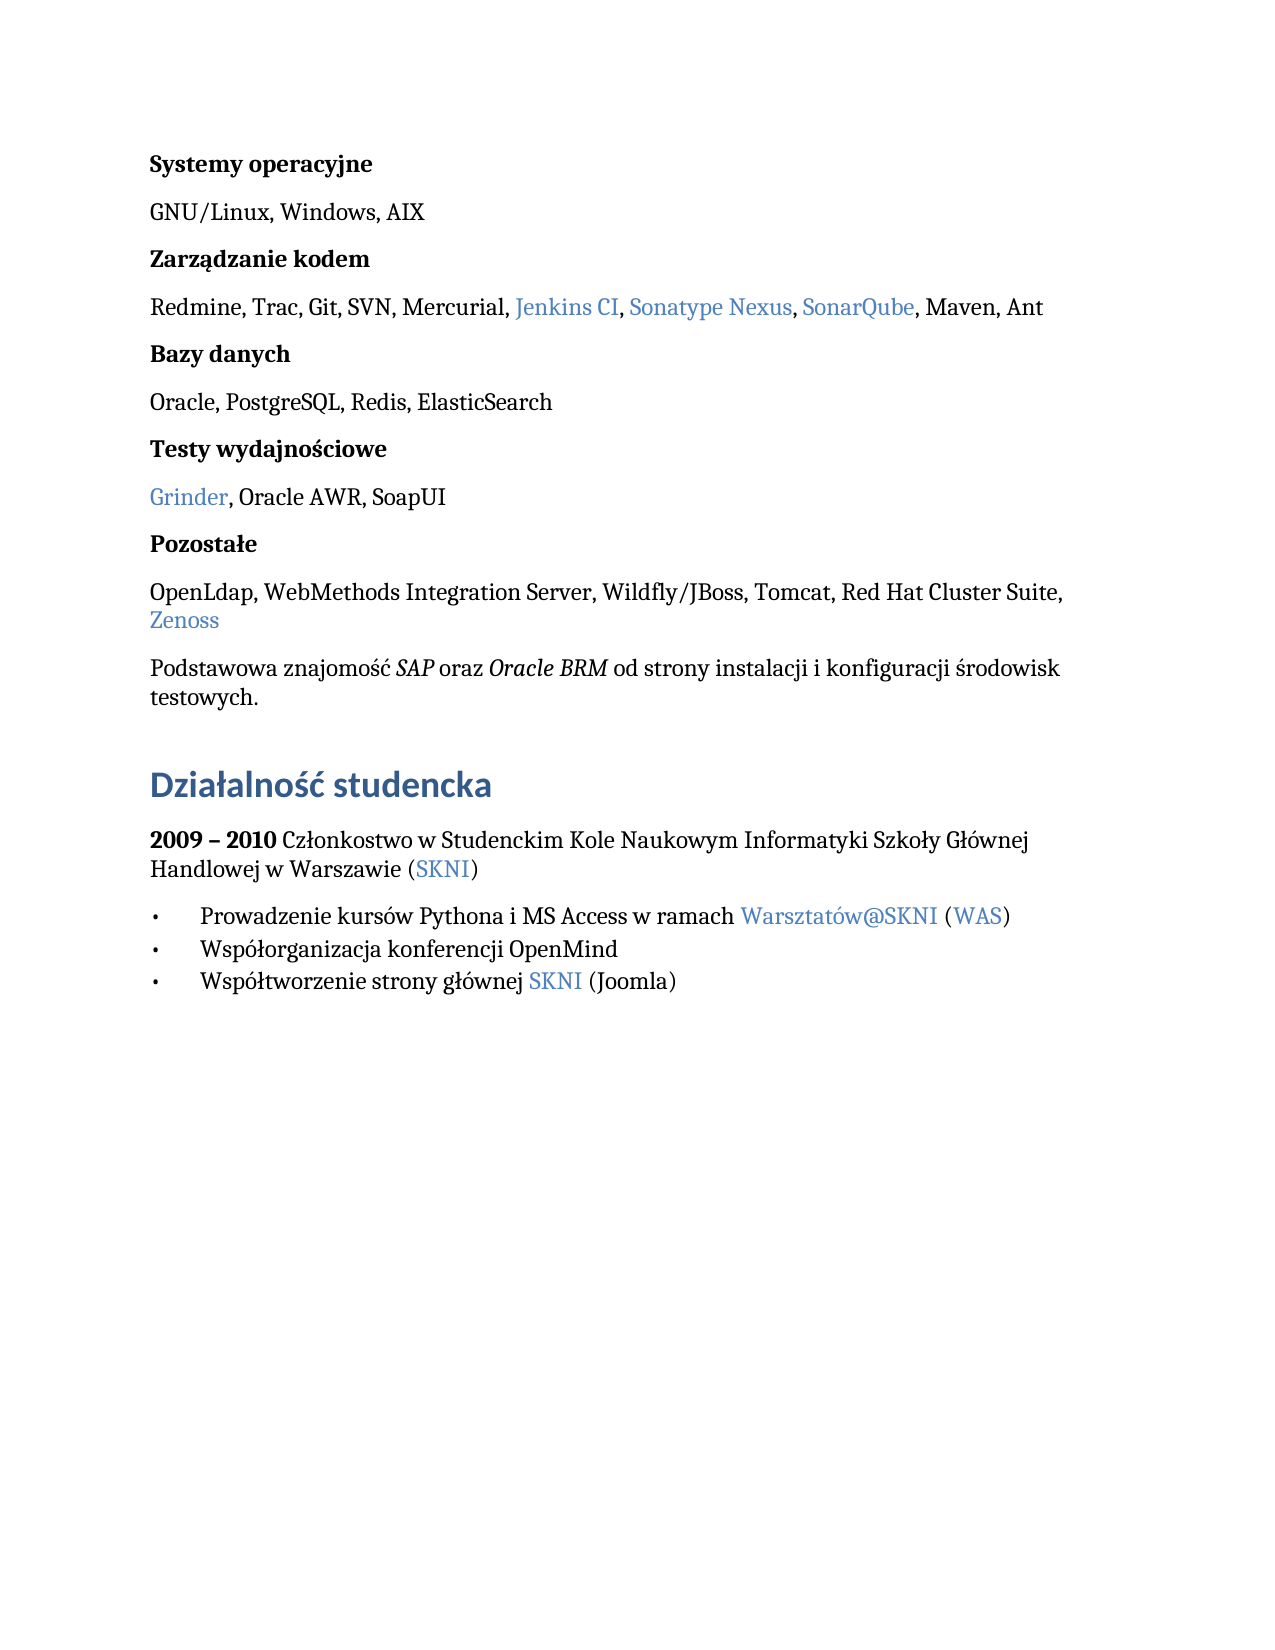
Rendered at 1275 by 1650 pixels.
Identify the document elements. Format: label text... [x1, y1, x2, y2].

text 2009 – 2010 Członkostwo w Studenckim Kole Naukowym Informatyki Szkoły Głównej Handlowej w Warszawie (SKNI) [150, 826, 1125, 883]
text Bazy danych [150, 340, 1125, 369]
text Podstawowa znajomość SAP oraz Oracle BRM od strony instalacji i konfiguracji środowisk testowych. [150, 654, 1125, 711]
list Prowadzenie kursów Pythona i MS Access w ramach Warsztatów@SKNI (WAS) [150, 902, 1125, 931]
text GNU/Linux, Windows, AIX [150, 197, 1125, 226]
list Współtworzenie strony głównej SKNI (Joomla) [150, 967, 1125, 996]
text Grinder, Oracle AWR, SoapUI [150, 482, 1125, 511]
text Zarządzanie kodem [150, 245, 1125, 274]
text Redmine, Trac, Git, SVN, Mercurial, Jenkins CI, Sonatype Nexus, SonarQube, Maven, Ant [150, 292, 1125, 321]
text Oracle, PostgreSQL, Redis, ElasticSearch [150, 387, 1125, 416]
text Testy wydajnościowe [150, 435, 1125, 464]
text Systemy operacyjne [150, 150, 1125, 179]
subtitle Działalność studencka [150, 761, 1125, 807]
text OpenLdap, WebMethods Integration Server, Wildfly/JBoss, Tomcat, Red Hat Cluster Suite, Zenoss [150, 577, 1125, 635]
text Pozostałe [150, 530, 1125, 559]
list Współorganizacja konferencji OpenMind [150, 934, 1125, 963]
